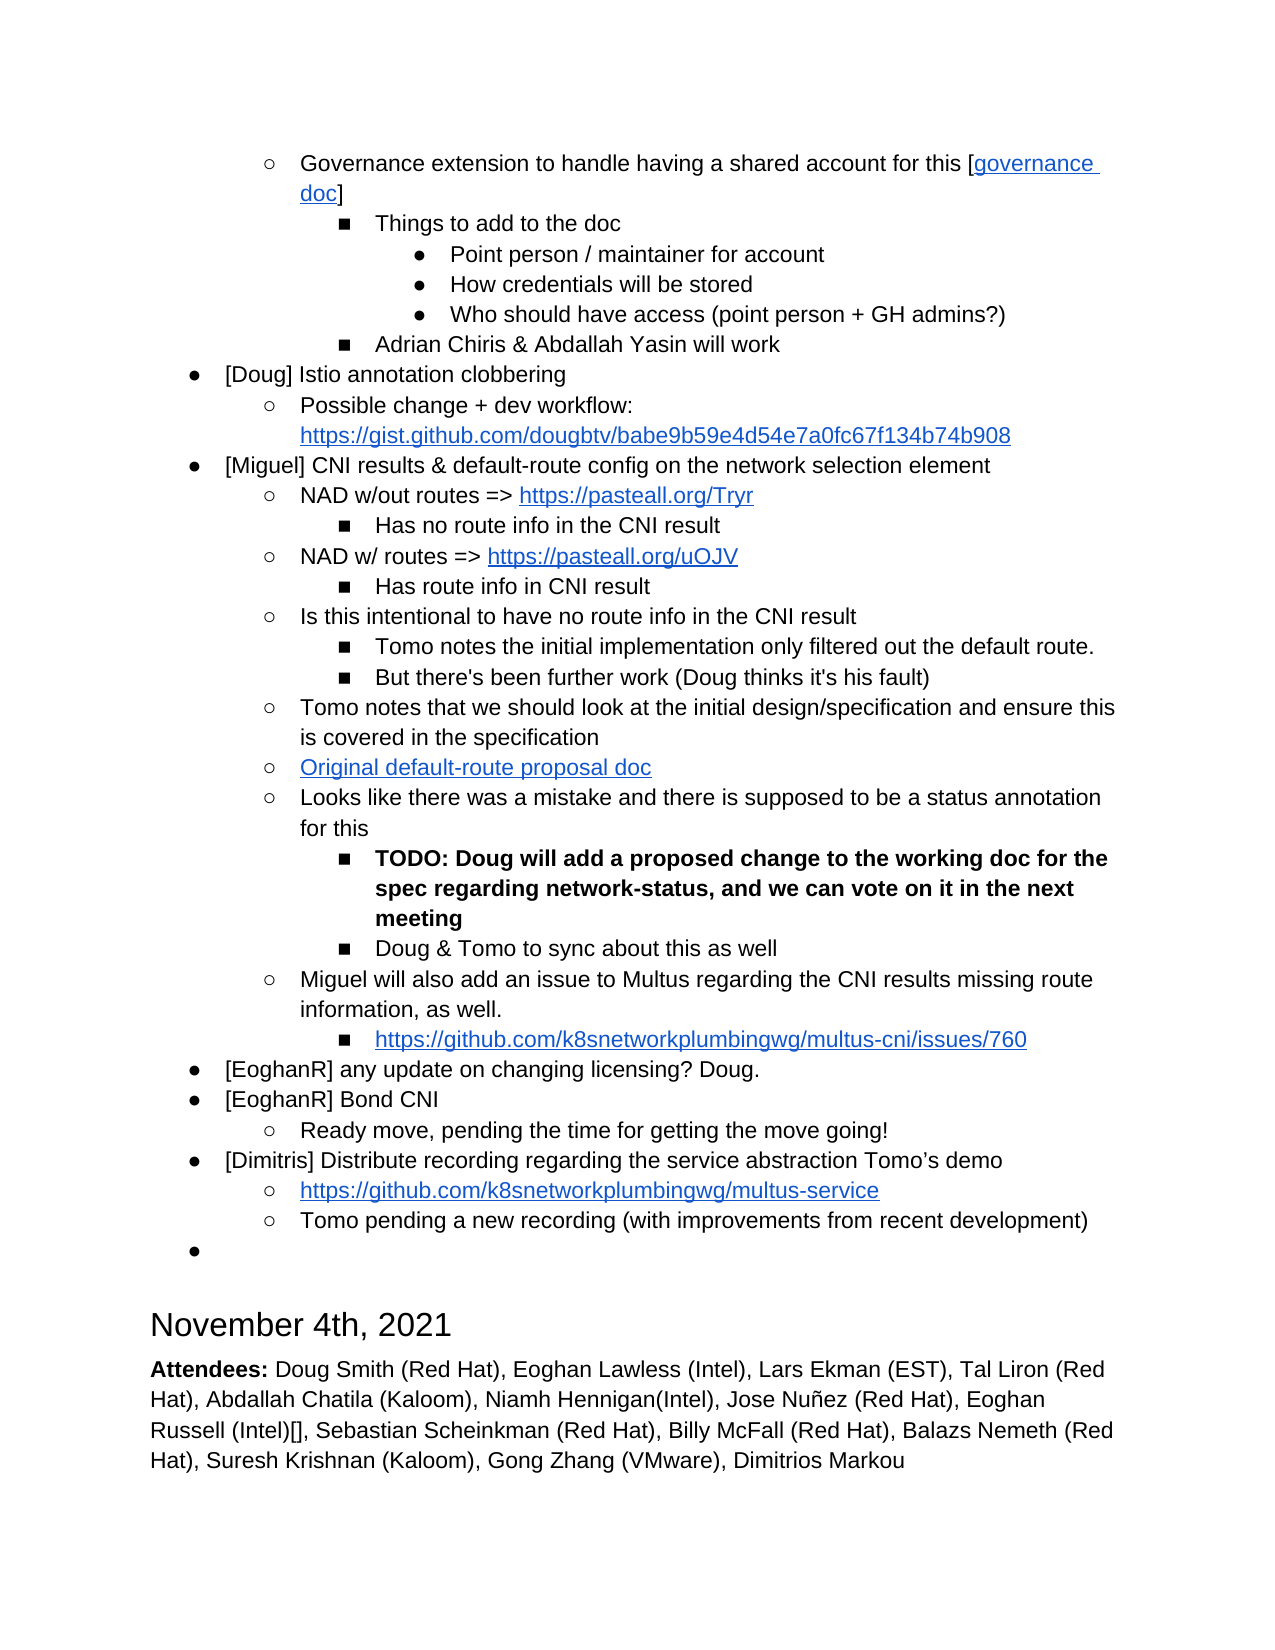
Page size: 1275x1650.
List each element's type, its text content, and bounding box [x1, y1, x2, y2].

list NAD w/out routes => https://pasteall.org/Tryr [262, 482, 1125, 509]
list Things to add to the doc [337, 210, 1125, 237]
list Looks like there was a mistake and there is supposed to be a status annotation for this [262, 784, 1125, 841]
list [Miguel] CNI results & default-route config on the network selection element [187, 452, 1125, 478]
list Possible change + dev workflow: https://gist.github.com/dougbtv/babe9b59e4d54e7a0fc67f134b74b908 [262, 392, 1125, 448]
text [150, 1356, 1125, 1473]
list [EoghanR] any update on changing licensing? Doug. [187, 1056, 1125, 1083]
list Miguel will also add an issue to Multus regarding the CNI results missing route information, as well. [262, 966, 1125, 1022]
list Point person / maintainer for account [412, 241, 1125, 267]
list Adrian Chiris & Abdallah Yasin will work [337, 331, 1125, 358]
list How credentials will be stored [412, 271, 1125, 297]
list Is this intentional to have no route info in the CNI result [262, 603, 1125, 629]
list Doug & Tomo to sync about this as well [337, 935, 1125, 962]
list Governance extension to handle having a shared account for this [governance doc] [262, 150, 1125, 207]
list [EoghanR] Bond CNI [187, 1086, 1125, 1113]
list Tomo pending a new recording (with improvements from recent development) [262, 1207, 1125, 1234]
list Tomo notes the initial implementation only filtered out the default route. [337, 633, 1125, 660]
list [Dimitris] Distribute recording regarding the service abstraction Tomo’s demo [187, 1147, 1125, 1173]
list But there's been further work (Doug thinks it's his fault) [337, 663, 1125, 690]
list Ready move, pending the time for getting the move going! [262, 1117, 1125, 1143]
list Has route info in CNI result [337, 573, 1125, 599]
list Has no route info in the CNI result [337, 512, 1125, 539]
list NAD w/ routes => https://pasteall.org/uOJV [262, 543, 1125, 569]
list Tomo notes that we should look at the initial design/specification and ensure this is covered in the specification [262, 694, 1125, 750]
list https://github.com/k8snetworkplumbingwg/multus-service [262, 1177, 1125, 1203]
list https://github.com/k8snetworkplumbingwg/multus-cni/issues/760 [337, 1026, 1125, 1052]
list Original default-route proposal doc [262, 754, 1125, 781]
list [Doug] Istio annotation clobbering [187, 361, 1125, 388]
list Who should have access (point person + GH admins?) [412, 301, 1125, 327]
subtitle November 4th, 2021 [150, 1305, 1125, 1344]
list TODO: Doug will add a proposed change to the working doc for the spec regarding network-status, and we can vote on it in the next meeting [337, 845, 1125, 932]
